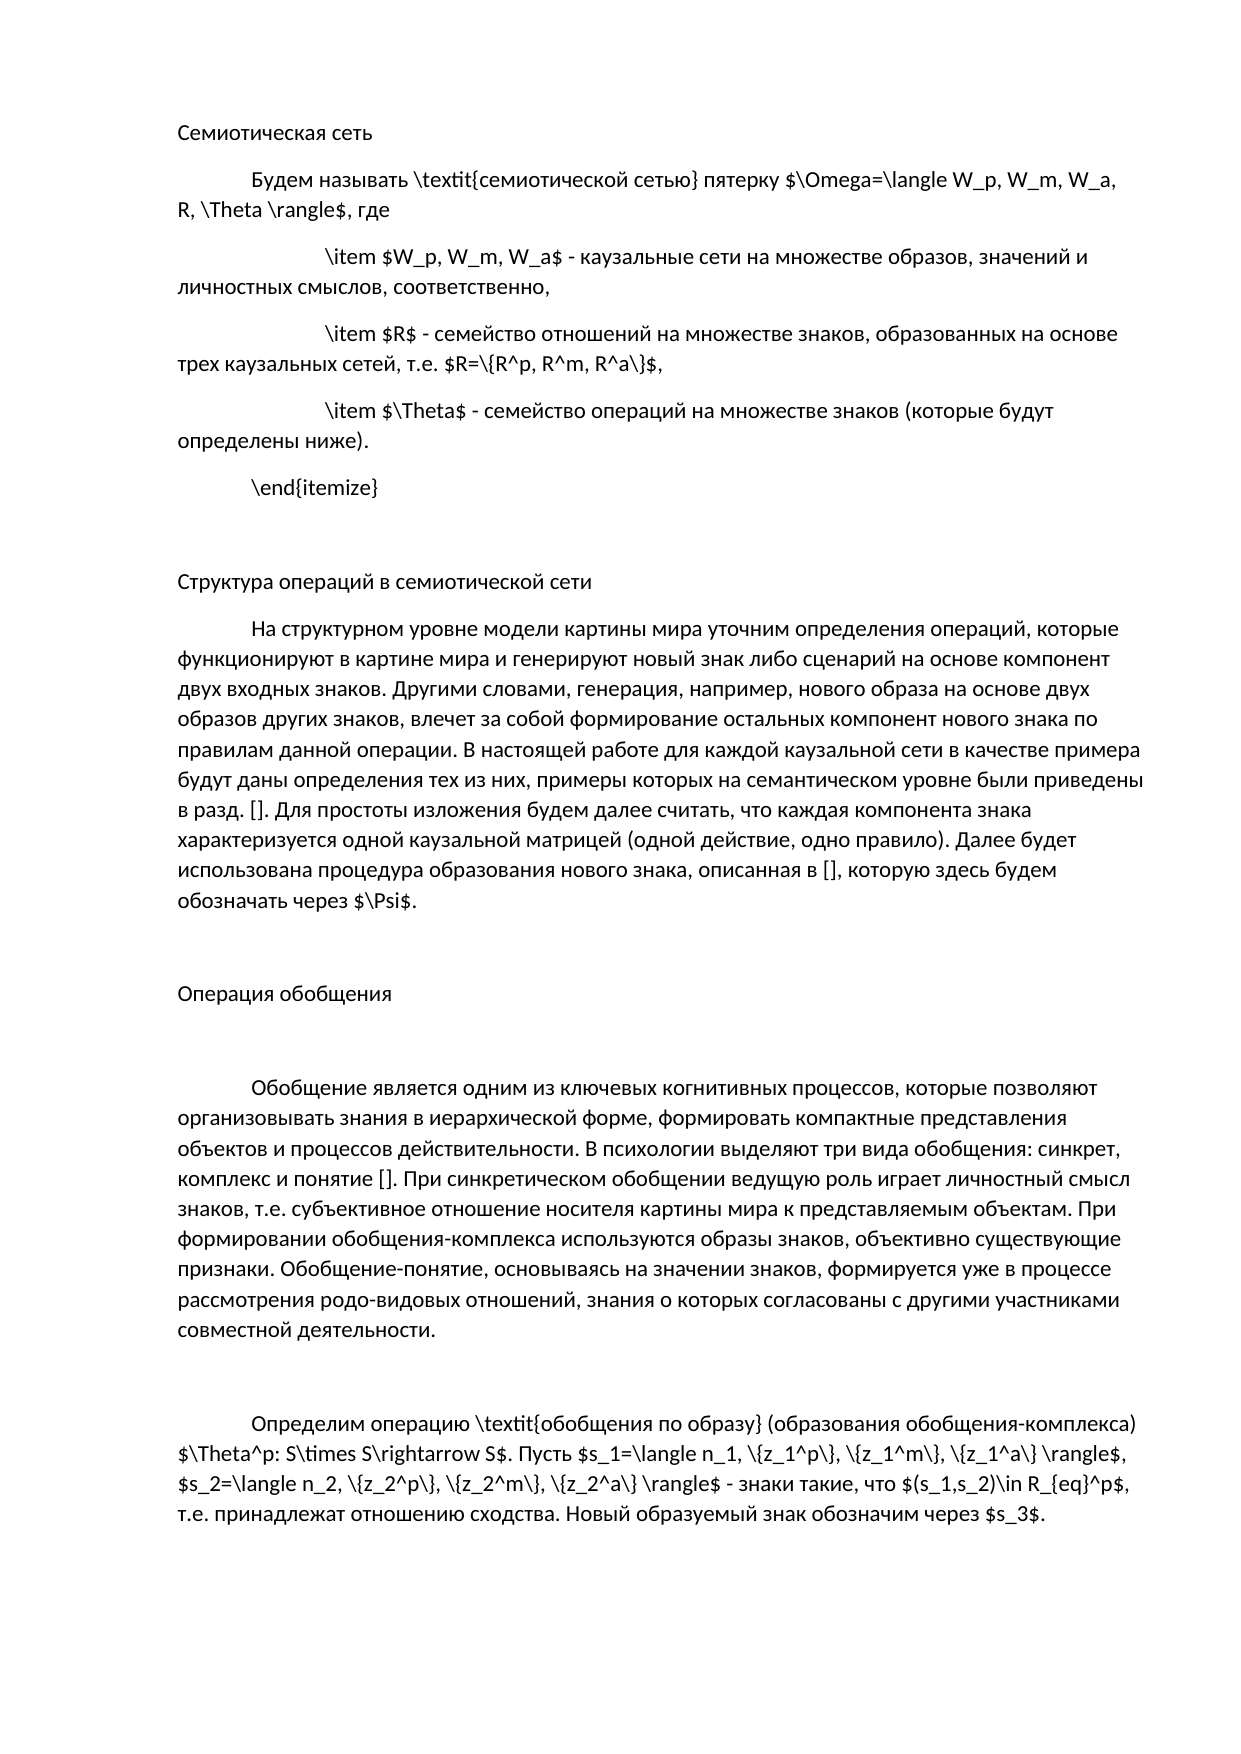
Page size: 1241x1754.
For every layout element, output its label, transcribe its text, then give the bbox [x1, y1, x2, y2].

text Будем называть \textit{семиотической сетью} пятерку $\Omega=\langle W_p, W_m, W_a, R, \Theta \rangle$, где [177, 165, 1152, 223]
text Операция обобщения [177, 979, 1152, 1008]
text \end{itemize} [177, 473, 1152, 501]
text Семиотическая сеть [177, 118, 1152, 146]
text \item $R$ - семейство отношений на множестве знаков, образованных на основе трех каузальных сетей, т.е. $R=\{R^p, R^m, R^a\}$, [177, 319, 1152, 377]
text Обобщение является одним из ключевых когнитивных процессов, которые позволяют организовывать знания в иерархической форме, формировать компактные представления объектов и процессов действительности. В психологии выделяют три вида обобщения: синкрет, комплекс и понятие []. При синкретическом обобщении ведущую роль играет личностный смысл знаков, т.е. субъективное отношение носителя картины мира к представляемым объектам. При формировании обобщения-комплекса используются образы знаков, объективно существующие признаки. Обобщение-понятие, основываясь на значении знаков, формируется уже в процессе рассмотрения родо-видовых отношений, знания о которых согласованы с другими участниками совместной деятельности. [177, 1073, 1152, 1343]
text Структура операций в семиотической сети [177, 567, 1152, 595]
text \item $W_p, W_m, W_a$ - каузальные сети на множестве образов, значений и личностных смыслов, соответственно, [177, 242, 1152, 300]
text Определим операцию \textit{обобщения по образу} (образования обобщения-комплекса) $\Theta^p: S\times S\rightarrow S$. Пусть $s_1=\langle n_1, \{z_1^p\}, \{z_1^m\}, \{z_1^a\} \rangle$, $s_2=\langle n_2, \{z_2^p\}, \{z_2^m\}, \{z_2^a\} \rangle$ - знаки такие, что $(s_1,s_2)\in R_{eq}^p$, т.е. принадлежат отношению сходства. Новый образуемый знак обозначим через $s_3$. [177, 1409, 1152, 1527]
text На структурном уровне модели картины мира уточним определения операций, которые функционируют в картине мира и генерируют новый знак либо сценарий на основе компонент двух входных знаков. Другими словами, генерация, например, нового образа на основе двух образов других знаков, влечет за собой формирование остальных компонент нового знака по правилам данной операции. В настоящей работе для каждой каузальной сети в качестве примера будут даны определения тех из них, примеры которых на семантическом уровне были приведены в разд. []. Для простоты изложения будем далее считать, что каждая компонента знака характеризуется одной каузальной матрицей (одной действие, одно правило). Далее будет использована процедура образования нового знака, описанная в [], которую здесь будем обозначать через $\Psi$. [177, 614, 1152, 914]
text \item $\Theta$ - семейство операций на множестве знаков (которые будут определены ниже). [177, 396, 1152, 454]
